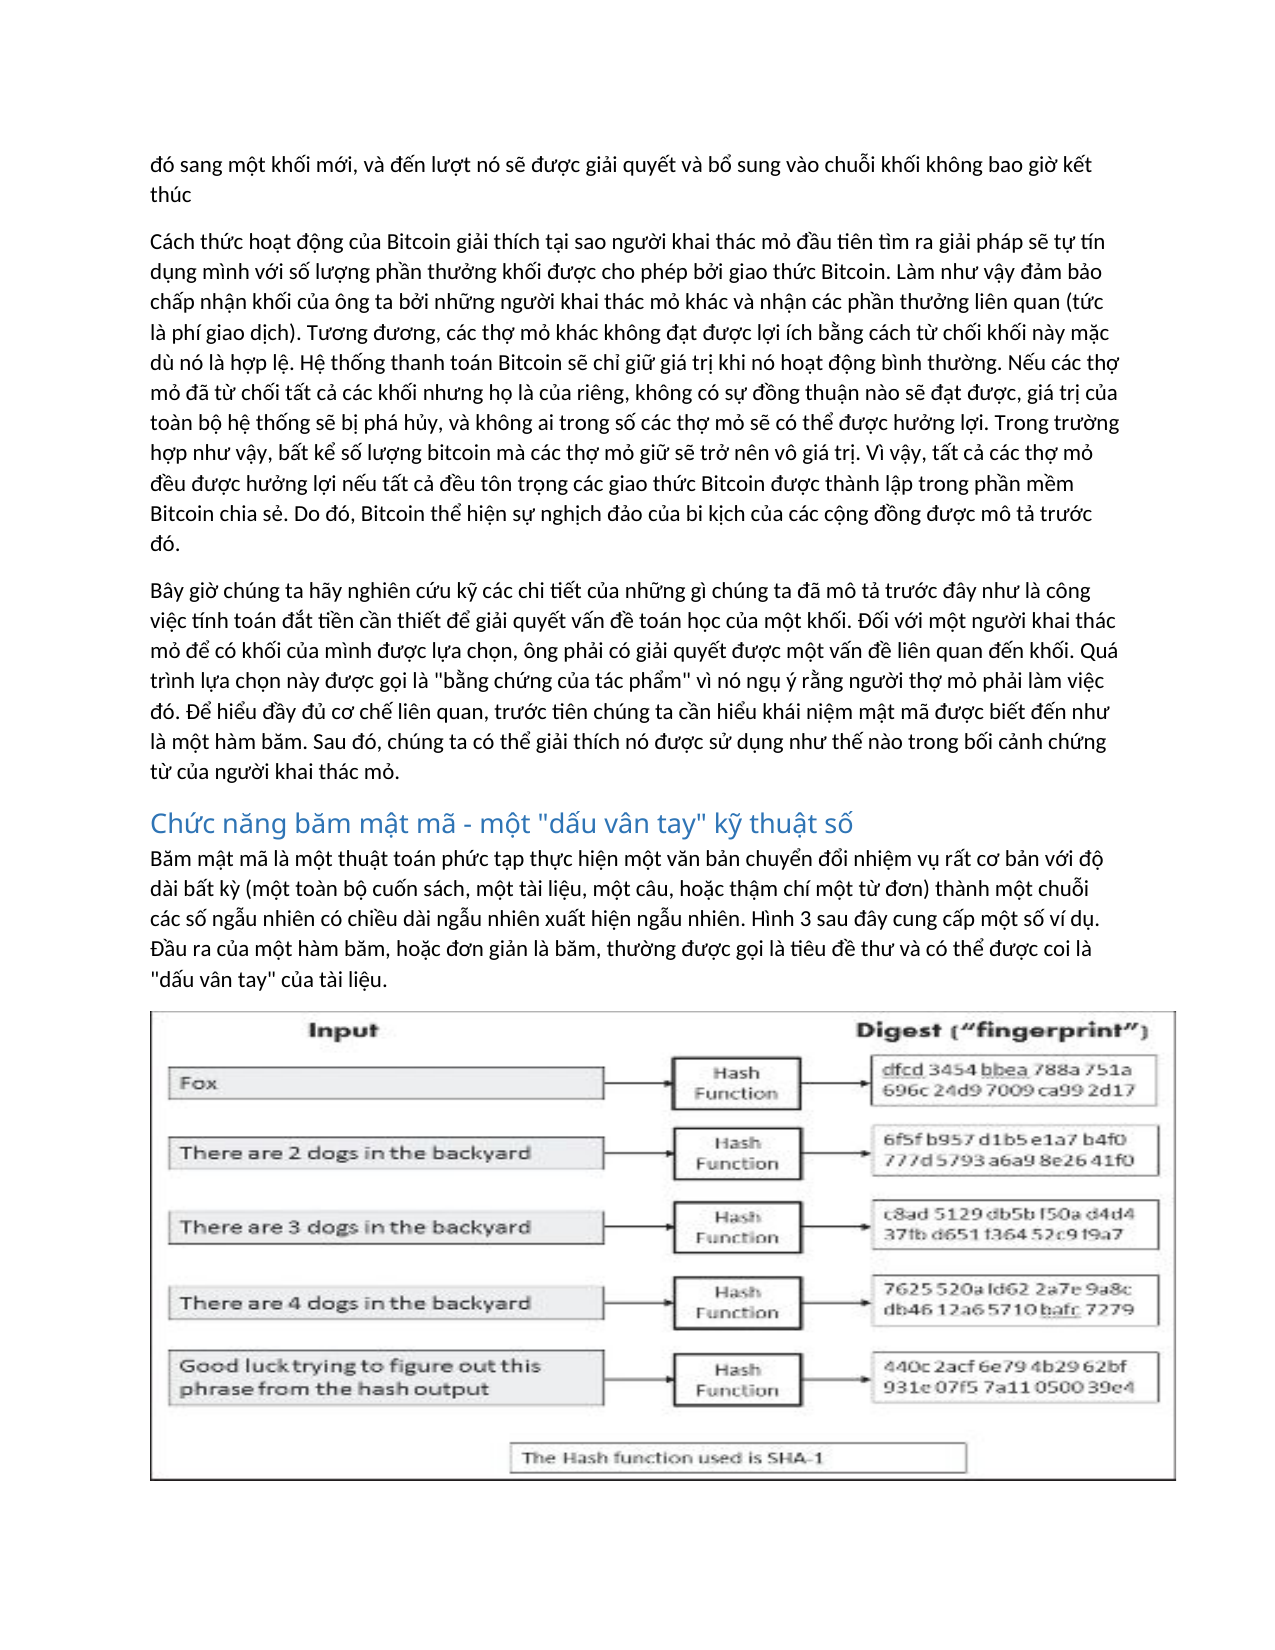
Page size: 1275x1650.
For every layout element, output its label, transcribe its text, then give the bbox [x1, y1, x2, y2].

text Cách thức hoạt động của Bitcoin giải thích tại sao người khai thác mỏ đầu tiên tìm ra giải pháp sẽ tự tín dụng mình với số lượng phần thưởng khối được cho phép bởi giao thức Bitcoin. Làm như vậy đảm bảo chấp nhận khối của ông ta bởi những người khai thác mỏ khác và nhận các phần thưởng liên quan (tức là phí giao dịch). Tương đương, các thợ mỏ khác không đạt được lợi ích bằng cách từ chối khối này mặc dù nó là hợp lệ. Hệ thống thanh toán Bitcoin sẽ chỉ giữ giá trị khi nó hoạt động bình thường. Nếu các thợ mỏ đã từ chối tất cả các khối nhưng họ là của riêng, không có sự đồng thuận nào sẽ đạt được, giá trị của toàn bộ hệ thống sẽ bị phá hủy, và không ai trong số các thợ mỏ sẽ có thể được hưởng lợi. Trong trường hợp như vậy, bất kể số lượng bitcoin mà các thợ mỏ giữ sẽ trở nên vô giá trị. Vì vậy, tất cả các thợ mỏ đều được hưởng lợi nếu tất cả đều tôn trọng các giao thức Bitcoin được thành lập trong phần mềm Bitcoin chia sẻ. Do đó, Bitcoin thể hiện sự nghịch đảo của bi kịch của các cộng đồng được mô tả trước đó. [150, 227, 1125, 557]
text Bây giờ chúng ta hãy nghiên cứu kỹ các chi tiết của những gì chúng ta đã mô tả trước đây như là công việc tính toán đắt tiền cần thiết để giải quyết vấn đề toán học của một khối. Đối với một người khai thác mỏ để có khối của mình được lựa chọn, ông phải có giải quyết được một vấn đề liên quan đến khối. Quá trình lựa chọn này được gọi là "bằng chứng của tác phẩm" vì nó ngụ ý rằng người thợ mỏ phải làm việc đó. Để hiểu đầy đủ cơ chế liên quan, trước tiên chúng ta cần hiểu khái niệm mật mã được biết đến như là một hàm băm. Sau đó, chúng ta có thể giải thích nó được sử dụng như thế nào trong bối cảnh chứng từ của người khai thác mỏ. [150, 576, 1125, 785]
text Băm mật mã là một thuật toán phức tạp thực hiện một văn bản chuyển đổi nhiệm vụ rất cơ bản với độ dài bất kỳ (một toàn bộ cuốn sách, một tài liệu, một câu, hoặc thậm chí một từ đơn) thành một chuỗi các số ngẫu nhiên có chiều dài ngẫu nhiên xuất hiện ngẫu nhiên. Hình 3 sau đây cung cấp một số ví dụ. Đầu ra của một hàm băm, hoặc đơn giản là băm, thường được gọi là tiêu đề thư và có thể được coi là "dấu vân tay" của tài liệu. [150, 844, 1125, 993]
picture [150, 1011, 1177, 1481]
subtitle Chức năng băm mật mã - một "dấu vân tay" kỹ thuật số [150, 804, 1125, 841]
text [150, 150, 1125, 208]
